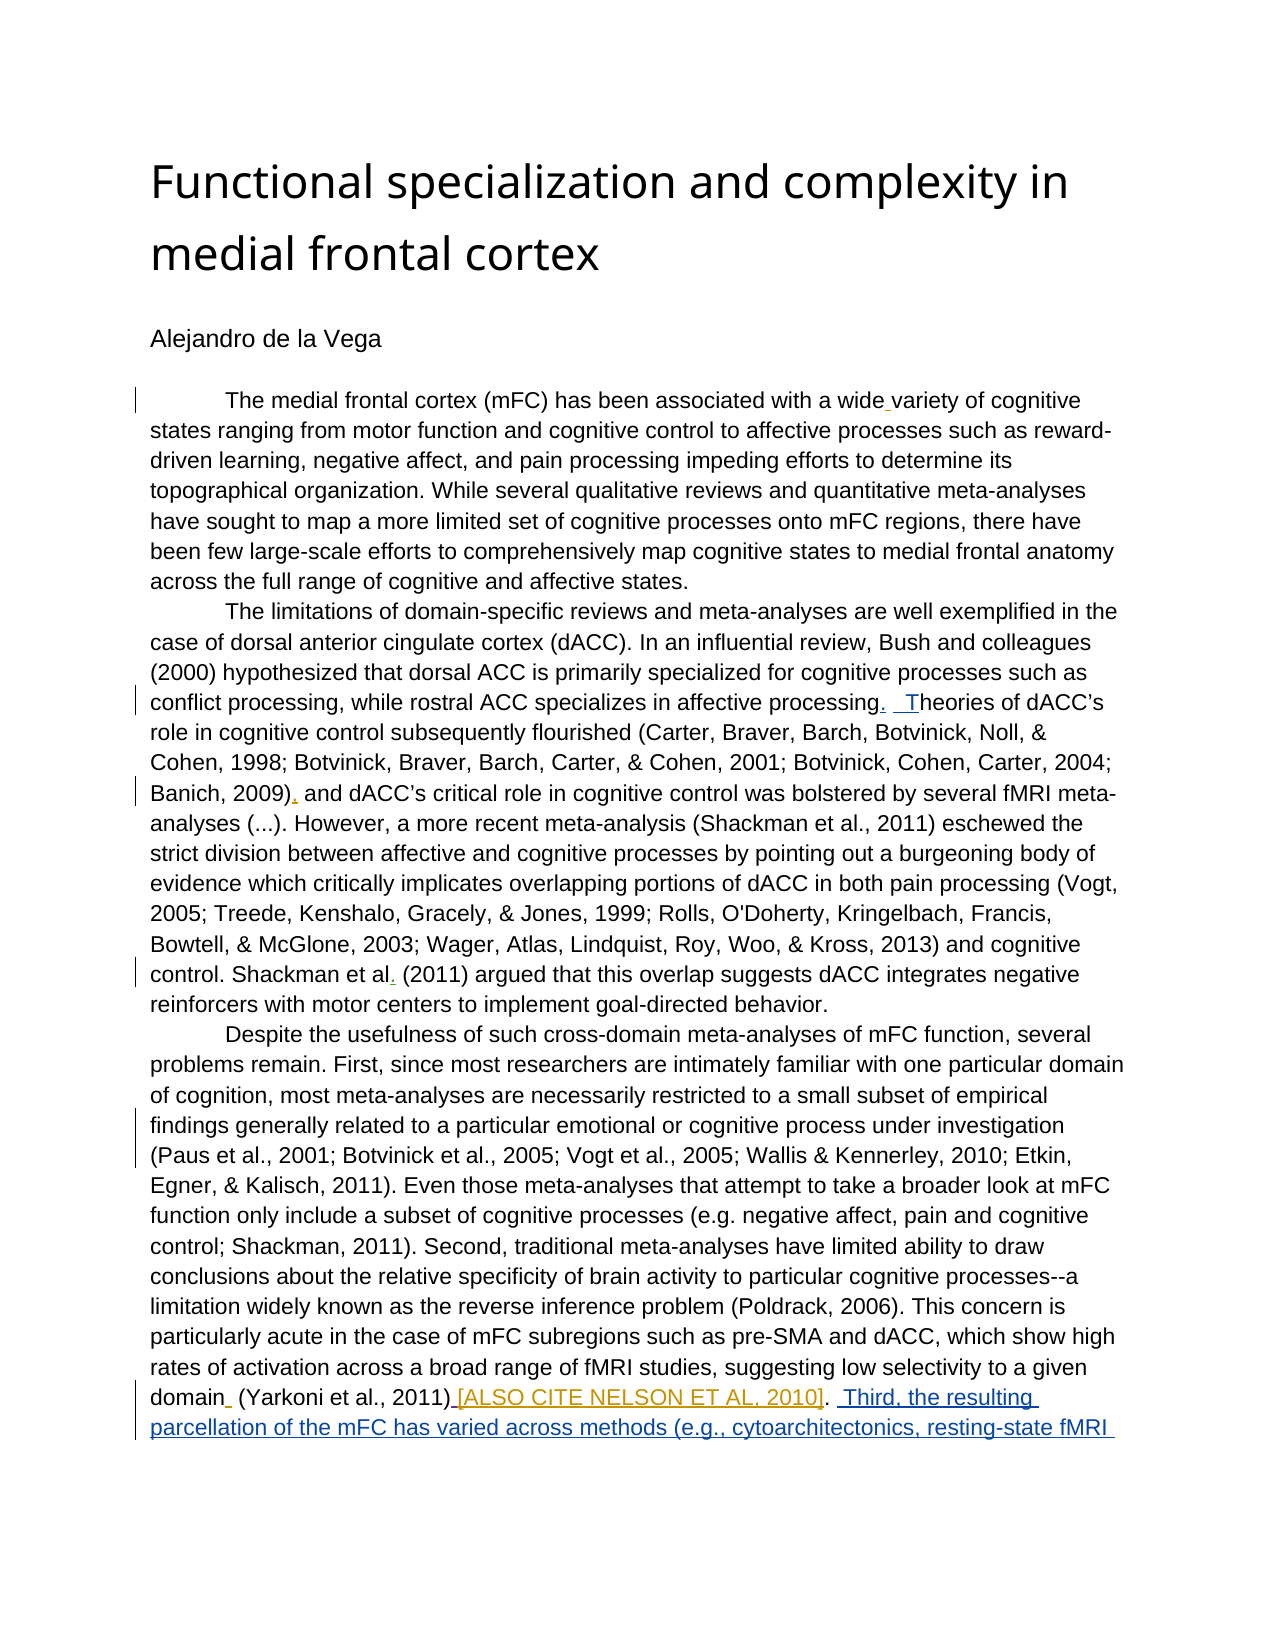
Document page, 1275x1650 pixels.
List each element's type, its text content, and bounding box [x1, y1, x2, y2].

title Functional specialization and complexity in medial frontal cortex [150, 150, 1125, 284]
text The limitations of domain-specific reviews and meta-analyses are well exemplified in the case of dorsal anterior cingulate cortex (dACC). In an influential review, Bush and colleagues (2000) hypothesized that dorsal ACC is primarily specialized for cognitive processes such as conflict processing, while rostral ACC specializes in affective processing heories of dACC’s role in cognitive control subsequently flourished (Carter, Braver, Barch, Botvinick, Noll, & Cohen, 1998; Botvinick, Braver, Barch, Carter, & Cohen, 2001; Botvinick, Cohen, Carter, 2004; Banich, 2009) and dACC’s critical role in cognitive control was bolstered by several fMRI meta-analyses (...). However, a more recent meta-analysis (Shackman et al., 2011) eschewed the strict division between affective and cognitive processes by pointing out a burgeoning body of evidence which critically implicates overlapping portions of dACC in both pain processing (Vogt, 2005; Treede, Kenshalo, Gracely, & Jones, 1999; Rolls, O'Doherty, Kringelbach, Francis, Bowtell, & McGlone, 2003; Wager, Atlas, Lindquist, Roy, Woo, & Kross, 2013) and cognitive control. Shackman et al (2011) argued that this overlap suggests dACC integrates negative reinforcers with motor centers to implement goal-directed behavior. [150, 598, 1125, 1017]
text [150, 1021, 1125, 1440]
text The medial frontal cortex (mFC) has been associated with a widevariety of cognitive states ranging from motor function and cognitive control to affective processes such as reward-driven learning, negative affect, and pain processing impeding efforts to determine its topographical organization. While several qualitative reviews and quantitative meta-analyses have sought to map a more limited set of cognitive processes onto mFC regions, there have been few large-scale efforts to comprehensively map cognitive states to medial frontal anatomy across the full range of cognitive and affective states. [150, 387, 1125, 594]
text Alejandro de la Vega [150, 323, 1125, 352]
